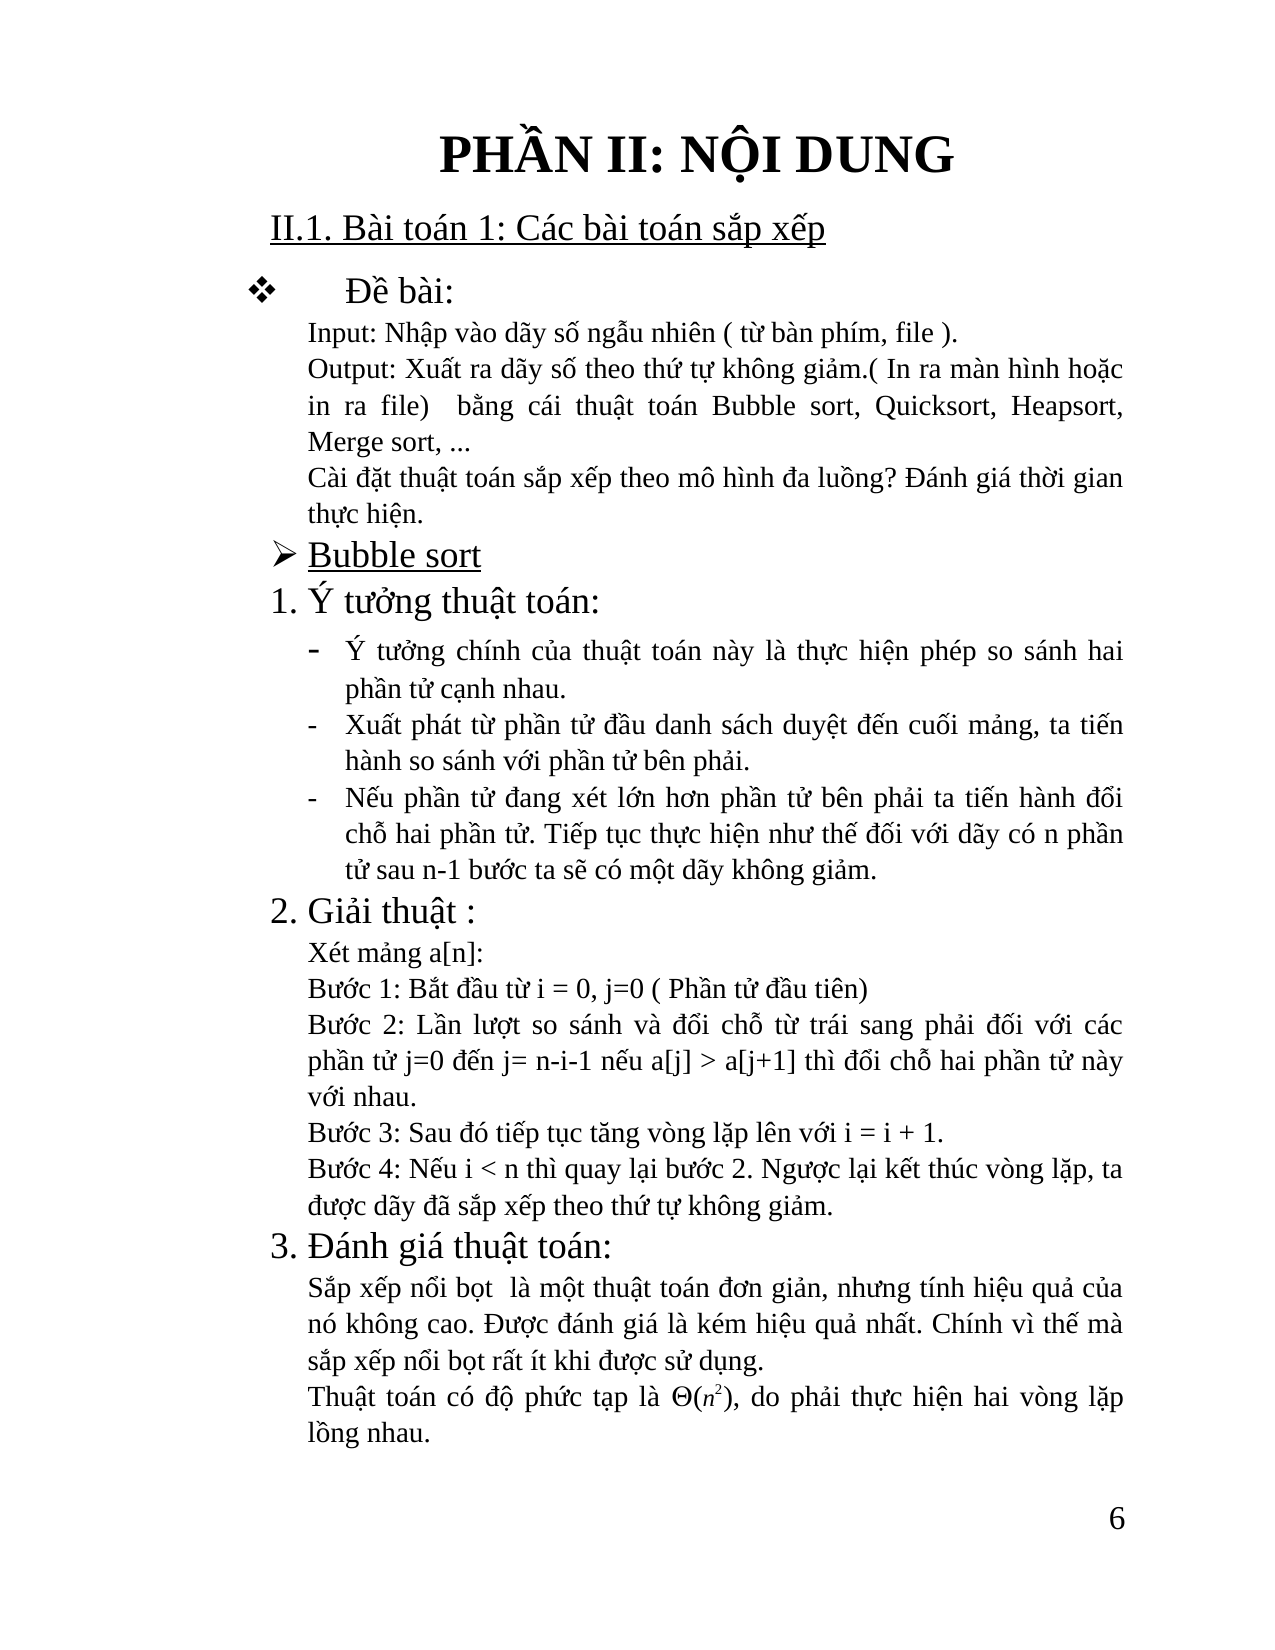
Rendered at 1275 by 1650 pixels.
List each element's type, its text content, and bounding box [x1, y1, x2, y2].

list Sắp xếp nổi bọt là một thuật toán đơn giản, nhưng tính hiệu quả của nó không cao. Được đánh giá là kém hiệu quả nhất. Chính vì thế mà sắp xếp nổi bọt rất ít khi được sử dụng. [307, 1270, 1125, 1376]
list Bước 3: Sau đó tiếp tục tăng vòng lặp lên với i = i + 1. [307, 1115, 1125, 1149]
list Thuật toán có độ phức tạp là (), do phải thực hiện hai vòng lặp lồng nhau. [307, 1379, 1125, 1449]
list Bubble sort [270, 532, 1125, 576]
list Nếu phần tử đang xét lớn hơn phần tử bên phải ta tiến hành đổi chỗ hai phần tử. Tiếp tục thực hiện như thế đối với dãy có n phần tử sau n-1 bước ta sẽ có một dãy không giảm. [307, 780, 1125, 886]
list Output: Xuất ra dãy số theo thứ tự không giảm.( In ra màn hình hoặc in ra file) bằng cái thuật toán Bubble sort, Quicksort, Heapsort, Merge sort, ... [307, 352, 1125, 457]
list Đánh giá thuật toán: [270, 1224, 1125, 1267]
list Input: Nhập vào dãy số ngẫu nhiên ( từ bàn phím, file ). [307, 316, 1125, 349]
list Ý tưởng chính của thuật toán này là thực hiện phép so sánh hai phần tử cạnh nhau. [307, 626, 1125, 705]
list Ý tưởng thuật toán: [270, 579, 1125, 622]
list Xuất phát từ phần tử đầu danh sách duyệt đến cuối mảng, ta tiến hành so sánh với phần tử bên phải. [307, 707, 1125, 777]
list Cài đặt thuật toán sắp xếp theo mô hình đa luồng? Đánh giá thời gian thực hiện. [307, 460, 1125, 530]
list Giải thuật : [270, 888, 1125, 931]
list Bước 1: Bắt đầu từ i = 0, j=0 ( Phần tử đầu tiên) [307, 971, 1125, 1004]
list Bước 4: Nếu i < n thì quay lại bước 2. Ngược lại kết thúc vòng lặp, ta được dãy đã sắp xếp theo thứ tự không giảm. [307, 1152, 1125, 1221]
list Bước 2: Lần lượt so sánh và đổi chỗ từ trái sang phải đối với các phần tử j=0 đến j= n-i-1 nếu a[j] > a[j+1] thì đổi chỗ hai phần tử này với nhau. [307, 1007, 1125, 1113]
list Đề bài: [279, 269, 1125, 312]
list Xét mảng a[n]: [307, 935, 1125, 968]
text PHẦN II: NỘI DUNG [195, 122, 1125, 184]
text II.1. Bài toán 1: Các bài toán sắp xếp [195, 206, 1125, 249]
